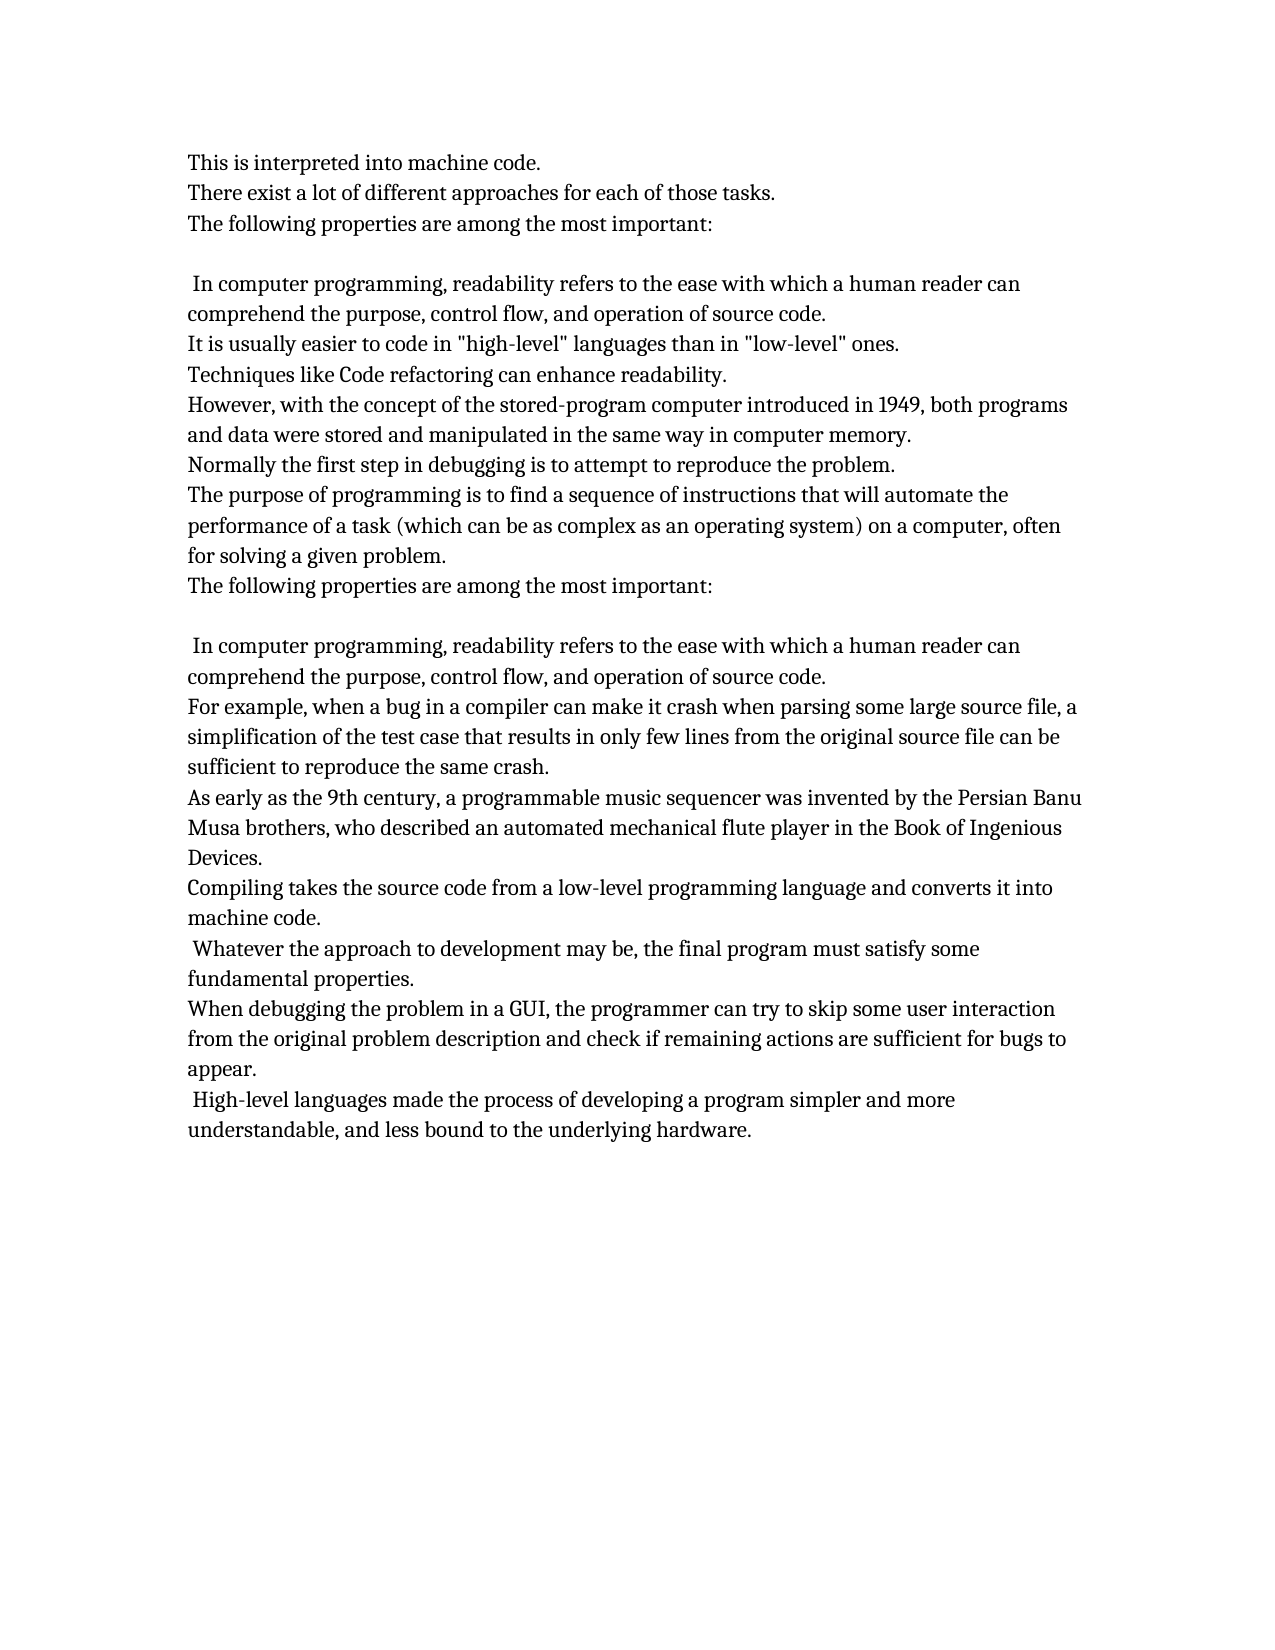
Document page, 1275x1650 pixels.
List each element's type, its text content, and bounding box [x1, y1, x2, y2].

text This is interpreted into machine code. There exist a lot of different approaches for each of those tasks. The following properties are among the most important: In computer programming, readability refers to the ease with which a human reader can comprehend the purpose, control flow, and operation of source code. It is usually easier to code in "high-level" languages than in "low-level" ones. Techniques like Code refactoring can enhance readability. However, with the concept of the stored-program computer introduced in 1949, both programs and data were stored and manipulated in the same way in computer memory. Normally the first step in debugging is to attempt to reproduce the problem. The purpose of programming is to find a sequence of instructions that will automate the performance of a task (which can be as complex as an operating system) on a computer, often for solving a given problem. The following properties are among the most important: In computer programming, readability refers to the ease with which a human reader can comprehend the purpose, control flow, and operation of source code. For example, when a bug in a compiler can make it crash when parsing some large source file, a simplification of the test case that results in only few lines from the original source file can be sufficient to reproduce the same crash. As early as the 9th century, a programmable music sequencer was invented by the Persian Banu Musa brothers, who described an automated mechanical flute player in the Book of Ingenious Devices. Compiling takes the source code from a low-level programming language and converts it into machine code. Whatever the approach to development may be, the final program must satisfy some fundamental properties. When debugging the problem in a GUI, the programmer can try to skip some user interaction from the original problem description and check if remaining actions are sufficient for bugs to appear. High-level languages made the process of developing a program simpler and more understandable, and less bound to the underlying hardware. [187, 150, 1087, 1143]
